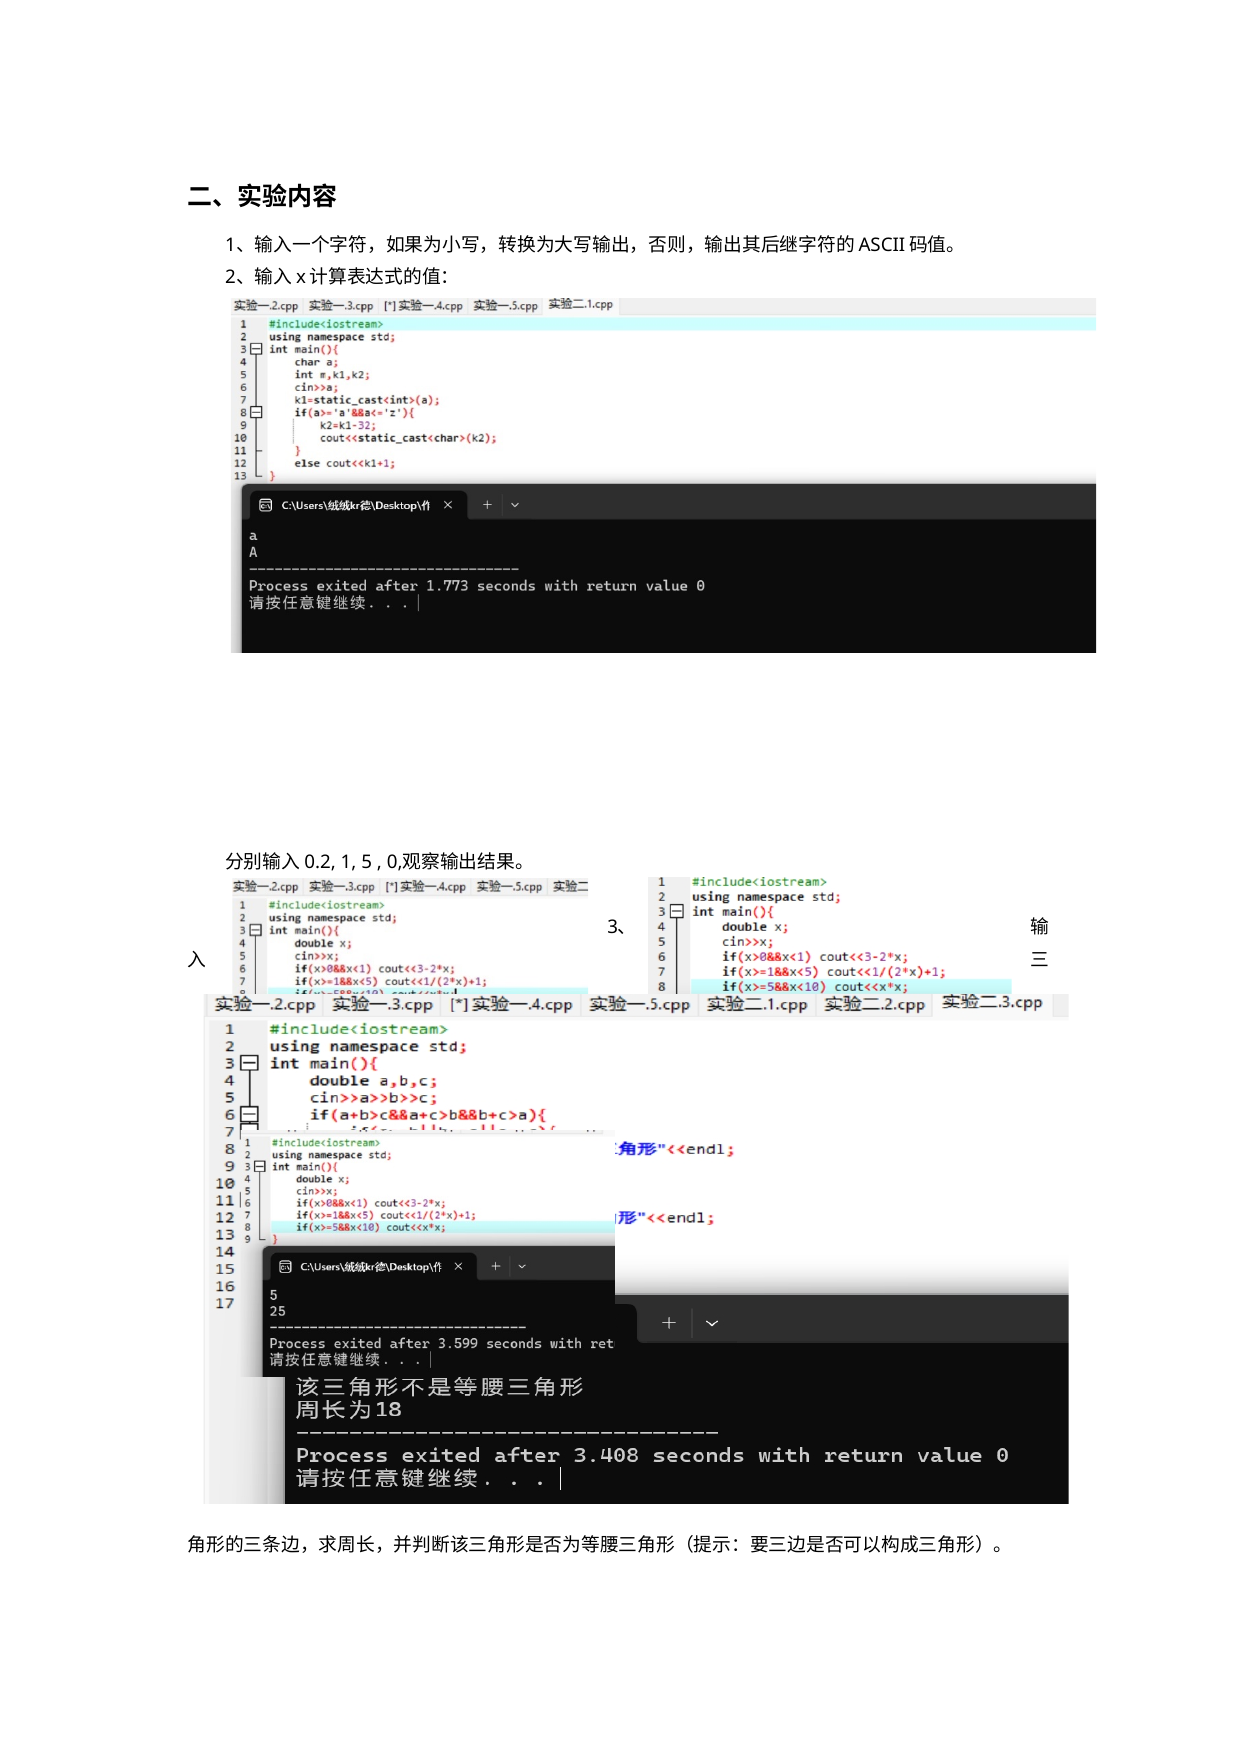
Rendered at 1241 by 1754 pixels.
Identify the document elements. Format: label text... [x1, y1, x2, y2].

text 1、输入一个字符，如果为小写，转换为大写输出，否则，输出其后继字符的ASCII码值。 [187, 227, 1053, 259]
picture [203, 877, 1069, 1504]
text 二、实验内容 [187, 162, 1053, 227]
text 2、输入x计算表达式的值： [187, 259, 1053, 292]
text 分别输入 0.2, 1, 5 , 0,观察输出结果。 [187, 844, 1053, 877]
picture [230, 298, 1097, 653]
